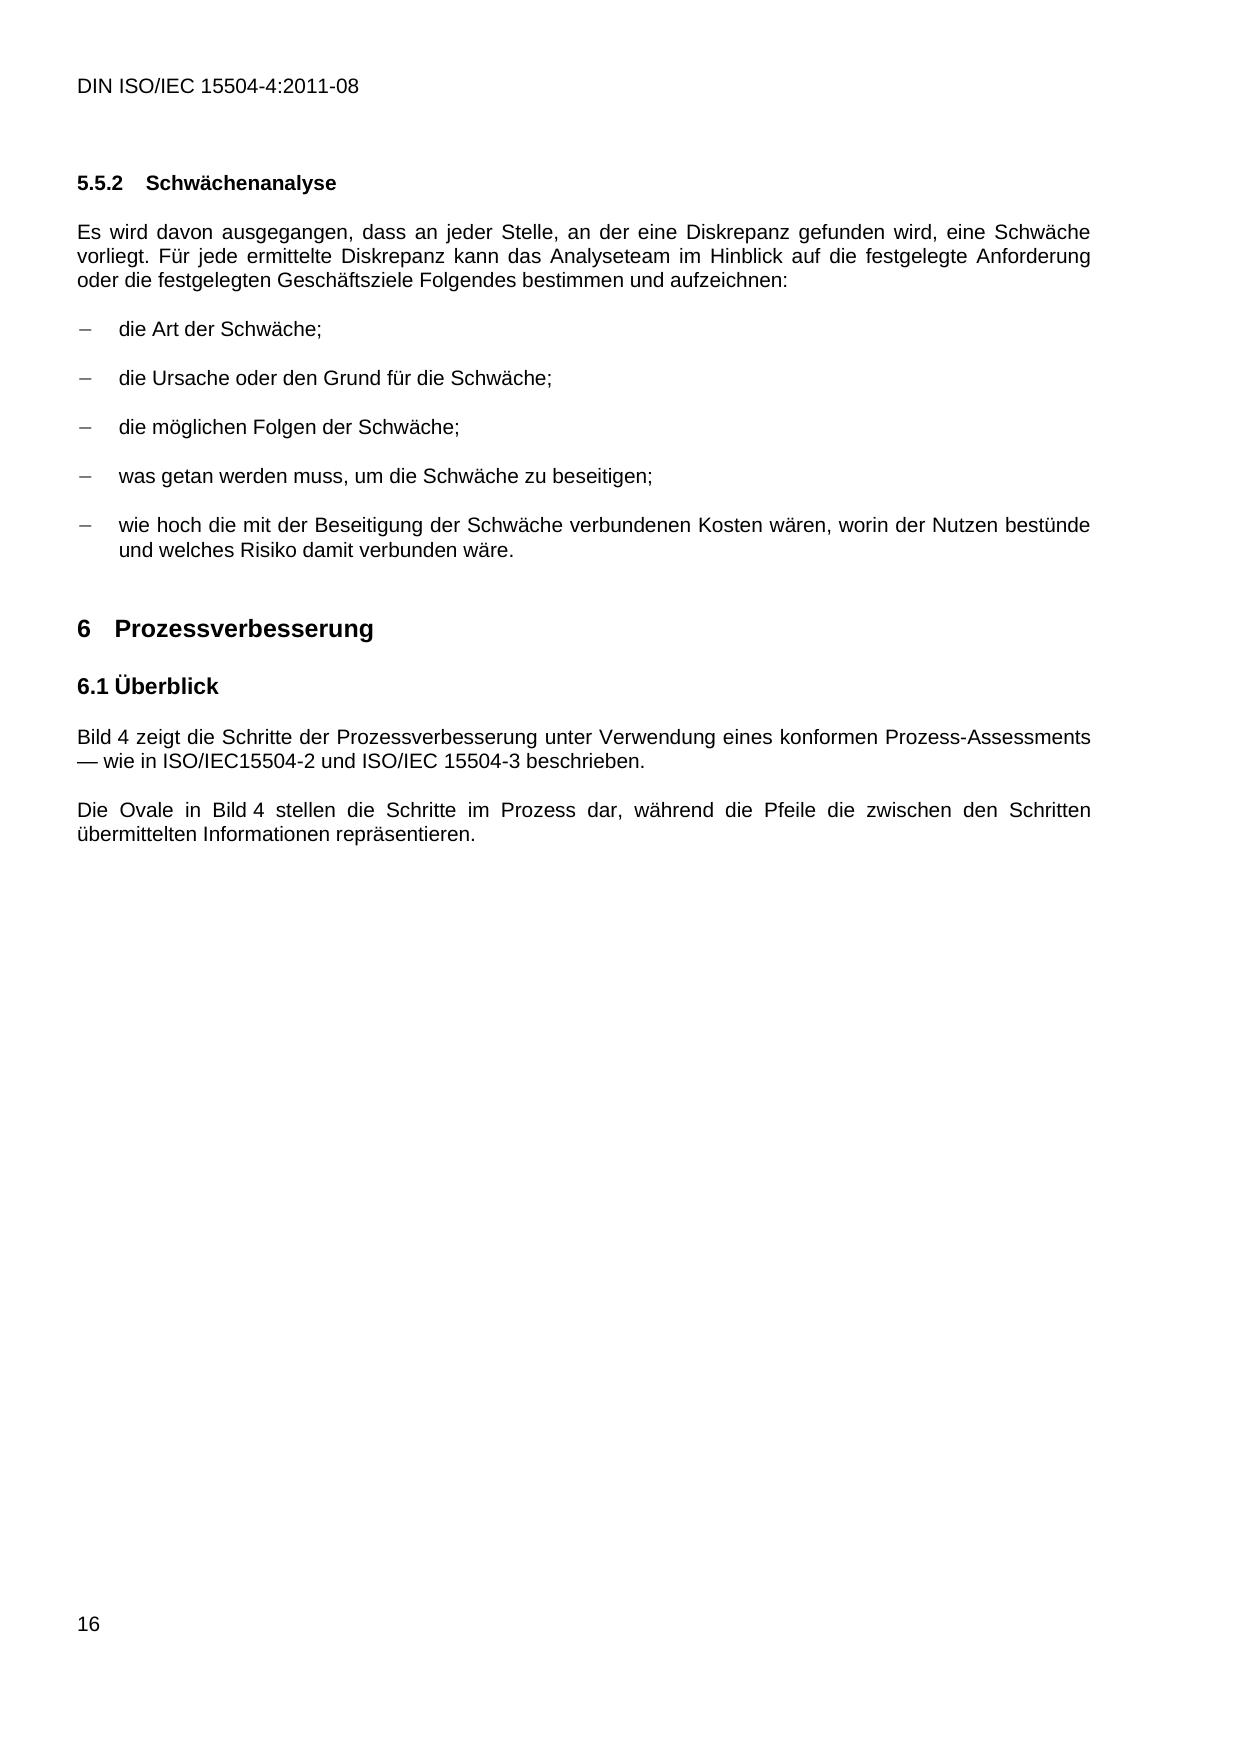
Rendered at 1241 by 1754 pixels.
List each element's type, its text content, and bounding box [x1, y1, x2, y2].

list die möglichen Folgen der Schwäche; [77, 415, 1092, 439]
subtitle Schwächenanalyse [77, 171, 1092, 195]
list die Ursache oder den Grund für die Schwäche; [77, 366, 1092, 390]
subtitle Prozessverbesserung [77, 614, 1092, 643]
text Bild 4 zeigt die Schritte der Prozessverbesserung unter Verwendung eines konformen Prozess-Assessments — wie in ISO/IEC15504-2 und ISO/IEC 15504-3 beschrieben. [77, 725, 1092, 773]
list die Art der Schwäche; [77, 317, 1092, 341]
list was getan werden muss, um die Schwäche zu beseitigen; [77, 464, 1092, 488]
text Es wird davon ausgegangen, dass an jeder Stelle, an der eine Diskrepanz gefunden wird, eine Schwäche vorliegt. Für jede ermittelte Diskrepanz kann das Analyseteam im Hinblick auf die festgelegte Anforderung oder die festgelegten Geschäftsziele Folgendes bestimmen und aufzeichnen: [77, 220, 1092, 292]
list wie hoch die mit der Beseitigung der Schwäche verbundenen Kosten wären, worin der Nutzen bestünde und welches Risiko damit verbunden wäre. [77, 513, 1092, 561]
subtitle Überblick [77, 674, 1092, 700]
text Die Ovale in Bild 4 stellen die Schritte im Prozess dar, während die Pfeile die zwischen den Schritten übermittelten Informationen repräsentieren. [77, 798, 1092, 846]
